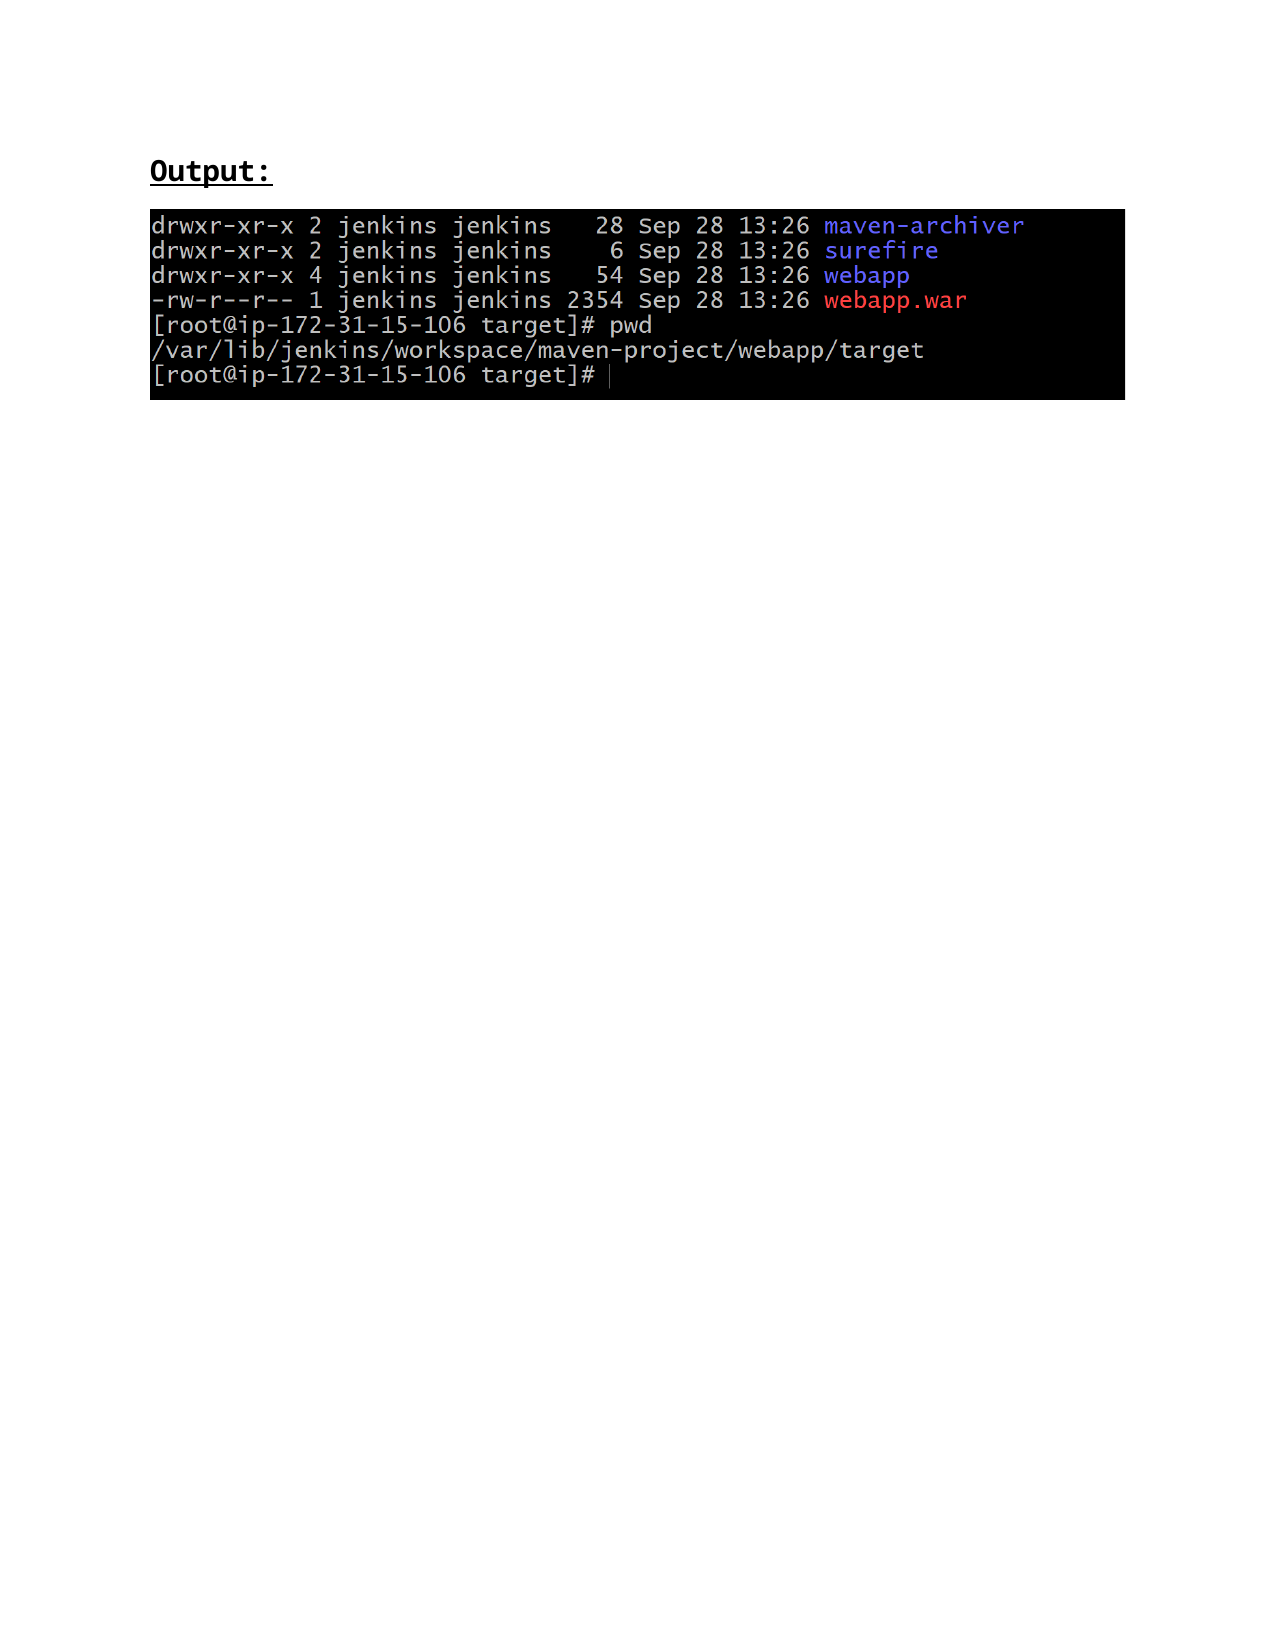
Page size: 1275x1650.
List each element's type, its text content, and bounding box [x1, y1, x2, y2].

text Output: [150, 150, 1125, 190]
picture [150, 209, 1125, 400]
